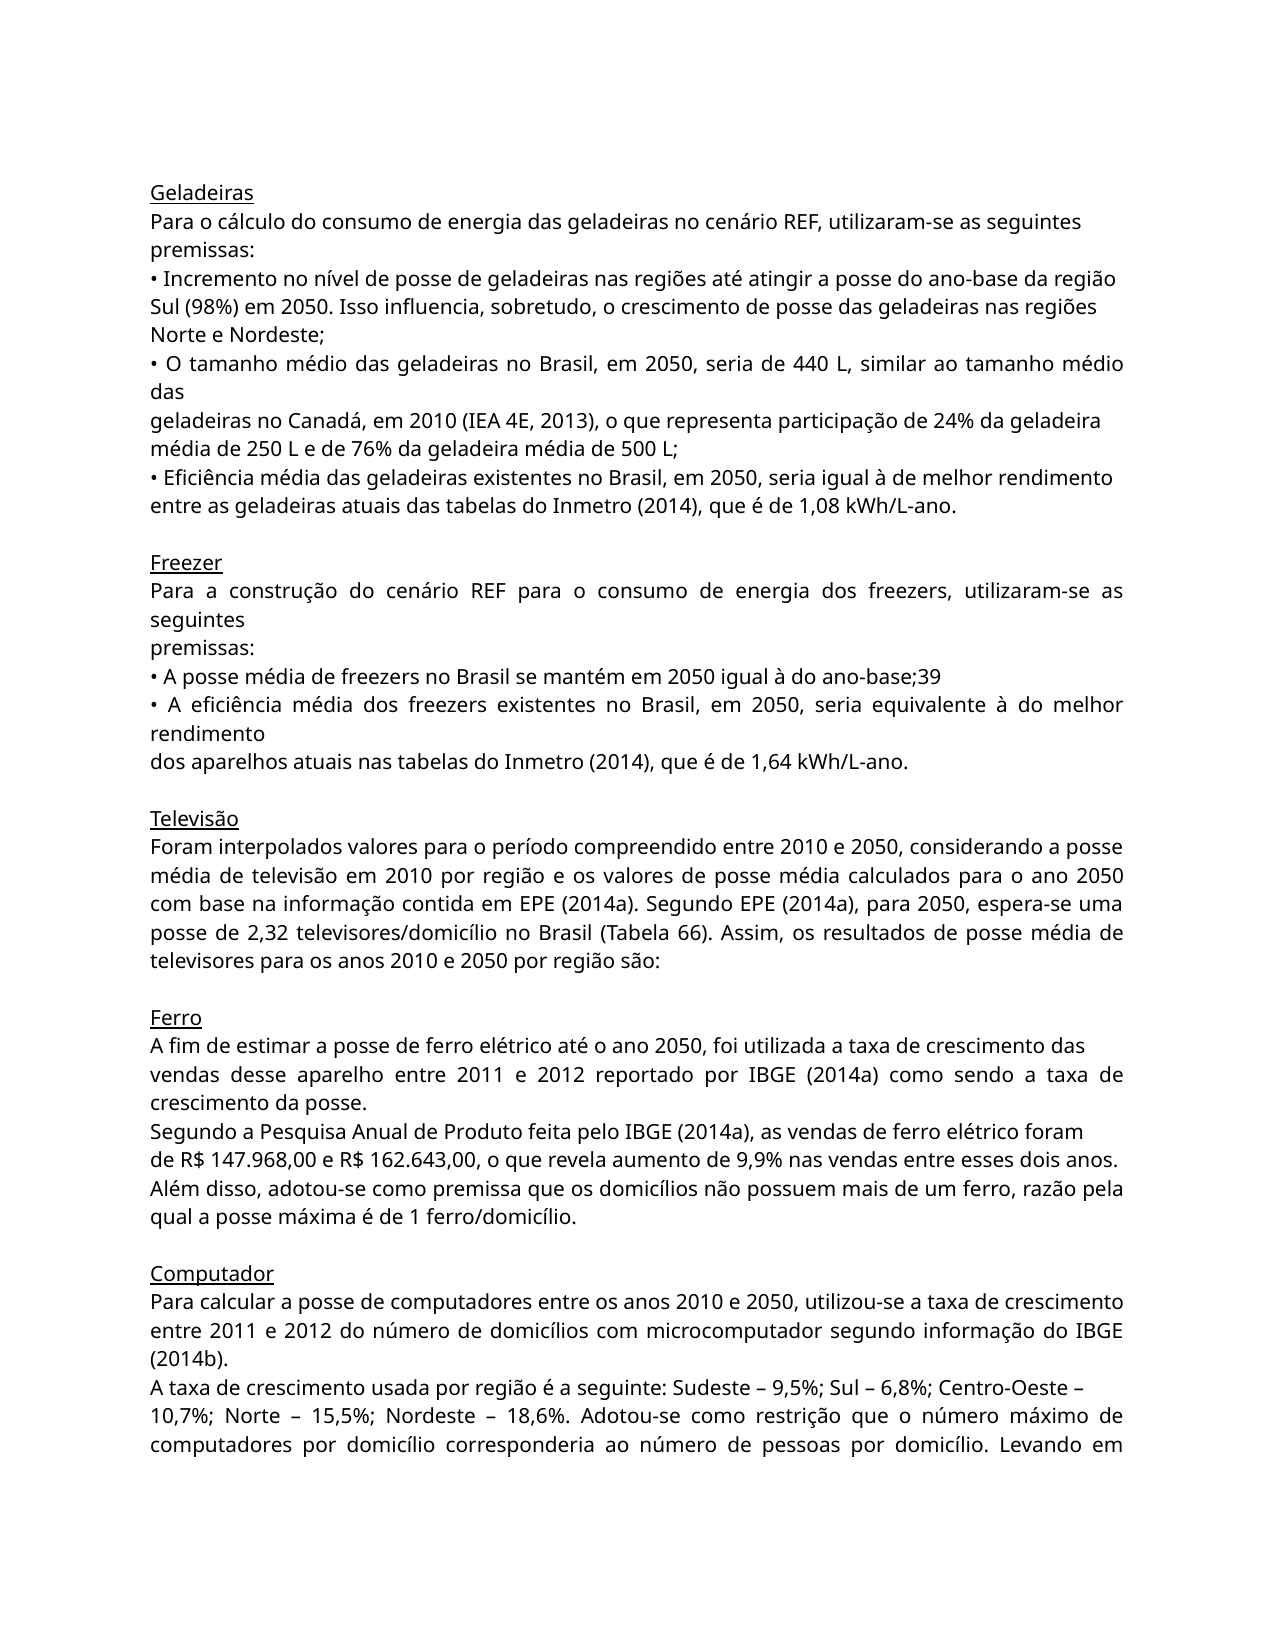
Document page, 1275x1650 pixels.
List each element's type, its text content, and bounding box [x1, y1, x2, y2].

text Norte e Nordeste; [150, 321, 1125, 349]
text entre as geladeiras atuais das tabelas do Inmetro (2014), que é de 1,08 kWh/L-ano. [150, 491, 1125, 520]
text Freezer [150, 548, 1125, 577]
text geladeiras no Canadá, em 2010 (IEA 4E, 2013), o que representa participação de 24% da geladeira [150, 406, 1125, 434]
text Para o cálculo do consumo de energia das geladeiras no cenário REF, utilizaram-se as seguintes [150, 207, 1125, 235]
text • Eficiência média das geladeiras existentes no Brasil, em 2050, seria igual à de melhor rendimento [150, 463, 1125, 491]
text Segundo a Pesquisa Anual de Produto feita pelo IBGE (2014a), as vendas de ferro elétrico foram [150, 1117, 1125, 1145]
text Foram interpolados valores para o período compreendido entre 2010 e 2050, considerando a posse média de televisão em 2010 por região e os valores de posse média calculados para o ano 2050 com base na informação contida em EPE (2014a). Segundo EPE (2014a), para 2050, espera-se uma posse de 2,32 televisores/domicílio no Brasil (Tabela 66). Assim, os resultados de posse média de televisores para os anos 2010 e 2050 por região são: [150, 832, 1125, 975]
text A taxa de crescimento usada por região é a seguinte: Sudeste – 9,5%; Sul – 6,8%; Centro-Oeste – [150, 1373, 1125, 1401]
text de R$ 147.968,00 e R$ 162.643,00, o que revela aumento de 9,9% nas vendas entre esses dois anos. [150, 1145, 1125, 1174]
text Computador [150, 1259, 1125, 1287]
text Geladeiras [150, 178, 1125, 207]
text Televisão [150, 804, 1125, 832]
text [150, 1401, 1125, 1458]
text A fim de estimar a posse de ferro elétrico até o ano 2050, foi utilizada a taxa de crescimento das [150, 1032, 1125, 1060]
text Além disso, adotou-se como premissa que os domicílios não possuem mais de um ferro, razão pela qual a posse máxima é de 1 ferro/domicílio. [150, 1174, 1125, 1231]
text premissas: [150, 633, 1125, 662]
text • O tamanho médio das geladeiras no Brasil, em 2050, seria de 440 L, similar ao tamanho médio das [150, 349, 1125, 406]
text Para a construção do cenário REF para o consumo de energia dos freezers, utilizaram-se as seguintes [150, 577, 1125, 633]
text média de 250 L e de 76% da geladeira média de 500 L; [150, 434, 1125, 463]
text dos aparelhos atuais nas tabelas do Inmetro (2014), que é de 1,64 kWh/L-ano. [150, 747, 1125, 776]
text Para calcular a posse de computadores entre os anos 2010 e 2050, utilizou-se a taxa de crescimento entre 2011 e 2012 do número de domicílios com microcomputador segundo informação do IBGE (2014b). [150, 1287, 1125, 1373]
text • Incremento no nível de posse de geladeiras nas regiões até atingir a posse do ano-base da região [150, 264, 1125, 292]
text • A posse média de freezers no Brasil se mantém em 2050 igual à do ano-base;39 [150, 662, 1125, 690]
text Ferro [150, 1003, 1125, 1032]
text Sul (98%) em 2050. Isso influencia, sobretudo, o crescimento de posse das geladeiras nas regiões [150, 292, 1125, 321]
text • A eficiência média dos freezers existentes no Brasil, em 2050, seria equivalente à do melhor rendimento [150, 690, 1125, 747]
text vendas desse aparelho entre 2011 e 2012 reportado por IBGE (2014a) como sendo a taxa de crescimento da posse. [150, 1060, 1125, 1117]
text premissas: [150, 235, 1125, 264]
